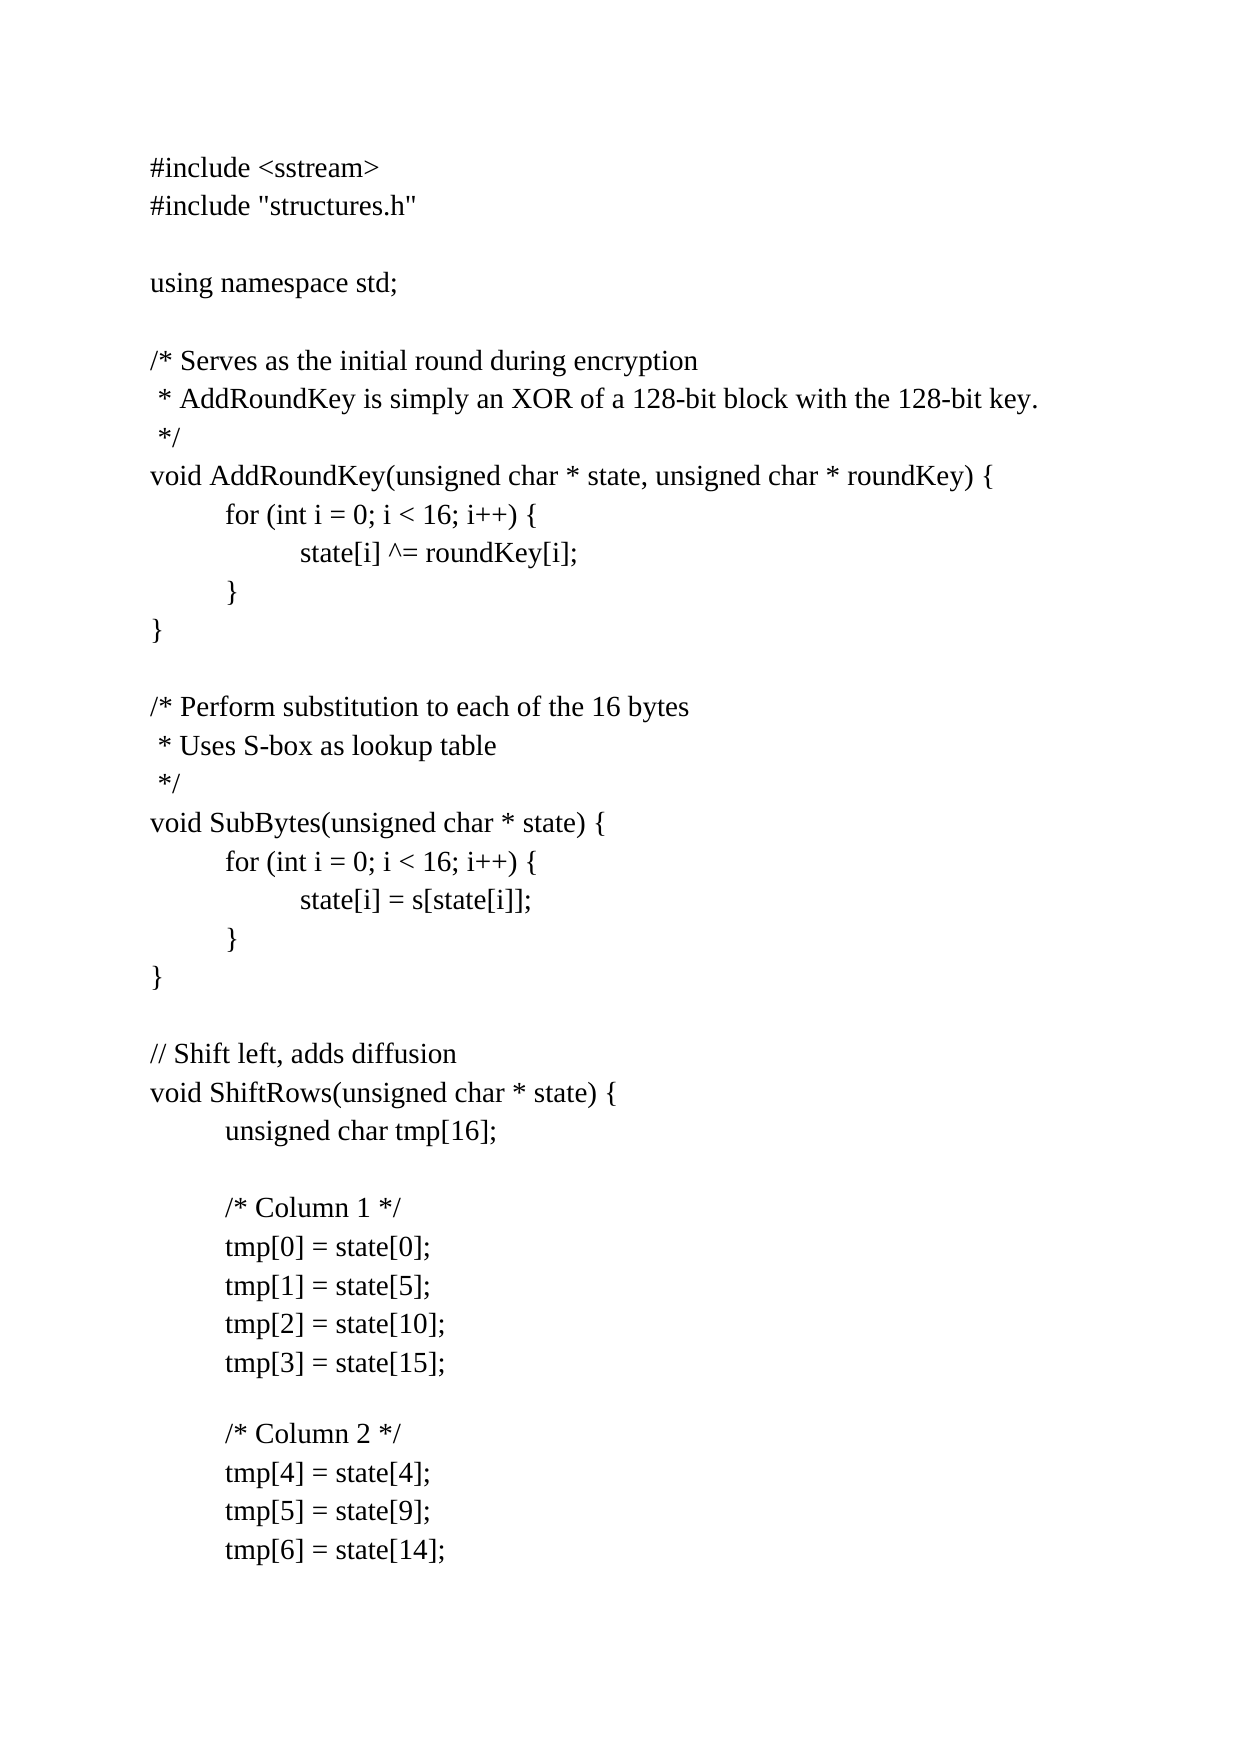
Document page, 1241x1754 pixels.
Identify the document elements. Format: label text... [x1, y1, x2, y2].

text tmp[1] = state[5]; [150, 1268, 1090, 1301]
text for (int i = 0; i < 16; i++) { [150, 844, 1090, 877]
text state[i] = s[state[i]]; [150, 882, 1090, 916]
text */ [150, 767, 1090, 800]
text tmp[2] = state[10]; [150, 1306, 1090, 1340]
text /* Serves as the initial round during encryption [150, 343, 1090, 376]
text /* Column 2 */ [150, 1416, 1090, 1450]
text tmp[5] = state[9]; [150, 1493, 1090, 1527]
text void SubBytes(unsigned char * state) { [150, 805, 1090, 839]
text } [150, 574, 1090, 607]
text } [150, 921, 1090, 954]
text using namespace std; [150, 266, 1090, 299]
text state[i] ^= roundKey[i]; [150, 535, 1090, 569]
text } [150, 612, 1090, 646]
text tmp[3] = state[15]; [150, 1345, 1090, 1378]
text for (int i = 0; i < 16; i++) { [150, 497, 1090, 530]
text #include "structures.h" [150, 188, 1090, 222]
text */ [150, 420, 1090, 453]
text void ShiftRows(unsigned char * state) { [150, 1075, 1090, 1108]
text /* Column 1 */ [150, 1191, 1090, 1224]
text /* Perform substitution to each of the 16 bytes [150, 689, 1090, 723]
text * Uses S-box as lookup table [150, 728, 1090, 762]
text * AddRoundKey is simply an XOR of a 128-bit block with the 128-bit key. [150, 381, 1090, 415]
text } [150, 959, 1090, 993]
text tmp[0] = state[0]; [150, 1229, 1090, 1263]
text #include <sstream> [150, 150, 1090, 183]
text tmp[4] = state[4]; [150, 1455, 1090, 1488]
text unsigned char tmp[16]; [150, 1113, 1090, 1147]
text void AddRoundKey(unsigned char * state, unsigned char * roundKey) { [150, 458, 1090, 492]
text tmp[6] = state[14]; [150, 1532, 1090, 1566]
text // Shift left, adds diffusion [150, 1036, 1090, 1070]
